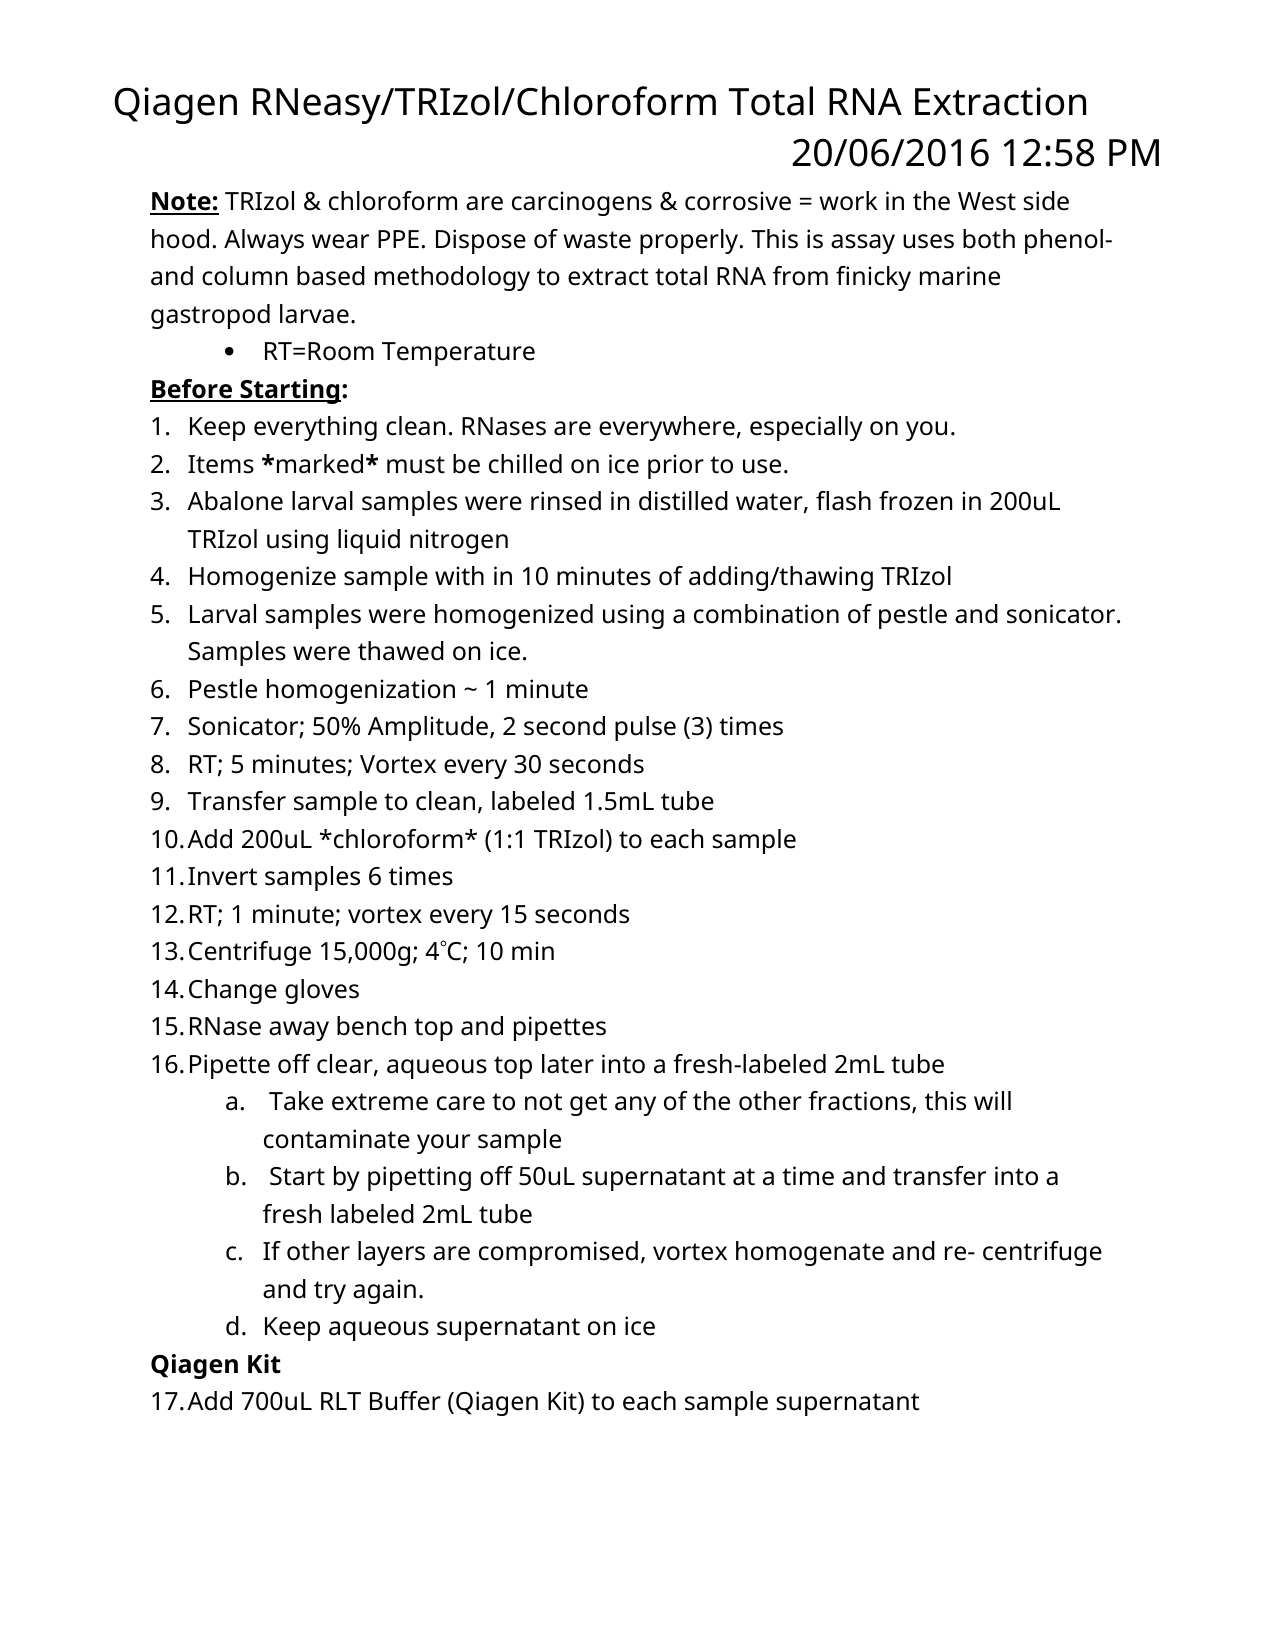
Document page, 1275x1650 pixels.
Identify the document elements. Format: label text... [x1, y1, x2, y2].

list Change gloves [150, 970, 1125, 1007]
list Items *marked* must be chilled on ice prior to use. [150, 445, 1125, 482]
list Invert samples 6 times [150, 857, 1125, 895]
list Add 700uL RLT Buffer (Qiagen Kit) to each sample supernatant [150, 1382, 1125, 1420]
list Transfer sample to clean, labeled 1.5mL tube [150, 782, 1125, 820]
list Pipette off clear, aqueous top later into a fresh-labeled 2mL tube [150, 1045, 1125, 1082]
list Pestle homogenization ~ 1 minute [150, 670, 1125, 707]
text RT=Room Temperature [225, 332, 1125, 370]
list If other layers are compromised, vortex homogenate and re- centrifuge and try again. [225, 1232, 1125, 1307]
list Centrifuge 15,000g; 4C; 10 min [150, 932, 1125, 970]
list Keep everything clean. RNases are everywhere, especially on you. [150, 407, 1125, 445]
list Keep aqueous supernatant on ice [225, 1307, 1125, 1345]
list Larval samples were homogenized using a combination of pestle and sonicator. Samples were thawed on ice. [150, 595, 1125, 670]
list Take extreme care to not get any of the other fractions, this will contaminate your sample [225, 1082, 1125, 1157]
list RT; 5 minutes; Vortex every 30 seconds [150, 745, 1125, 782]
list Add 200uL *chloroform* (1:1 TRIzol) to each sample [150, 820, 1125, 857]
list RT; 1 minute; vortex every 15 seconds [150, 895, 1125, 932]
list Abalone larval samples were rinsed in distilled water, flash frozen in 200uL TRIzol using liquid nitrogen [150, 482, 1125, 557]
list Start by pipetting off 50uL supernatant at a time and transfer into a fresh labeled 2mL tube [225, 1157, 1125, 1232]
list RNase away bench top and pipettes [150, 1007, 1125, 1045]
text Qiagen Kit [150, 1345, 1125, 1382]
text Note: TRIzol & chloroform are carcinogens & corrosive = work in the West side hood. Always wear PPE. Dispose of waste properly. This is assay uses both phenol- and column based methodology to extract total RNA from finicky marine gastropod larvae. [150, 182, 1125, 332]
list Sonicator; 50% Amplitude, 2 second pulse (3) times [150, 707, 1125, 745]
list Homogenize sample with in 10 minutes of adding/thawing TRIzol [150, 557, 1125, 595]
text Before Starting: [150, 370, 1125, 407]
